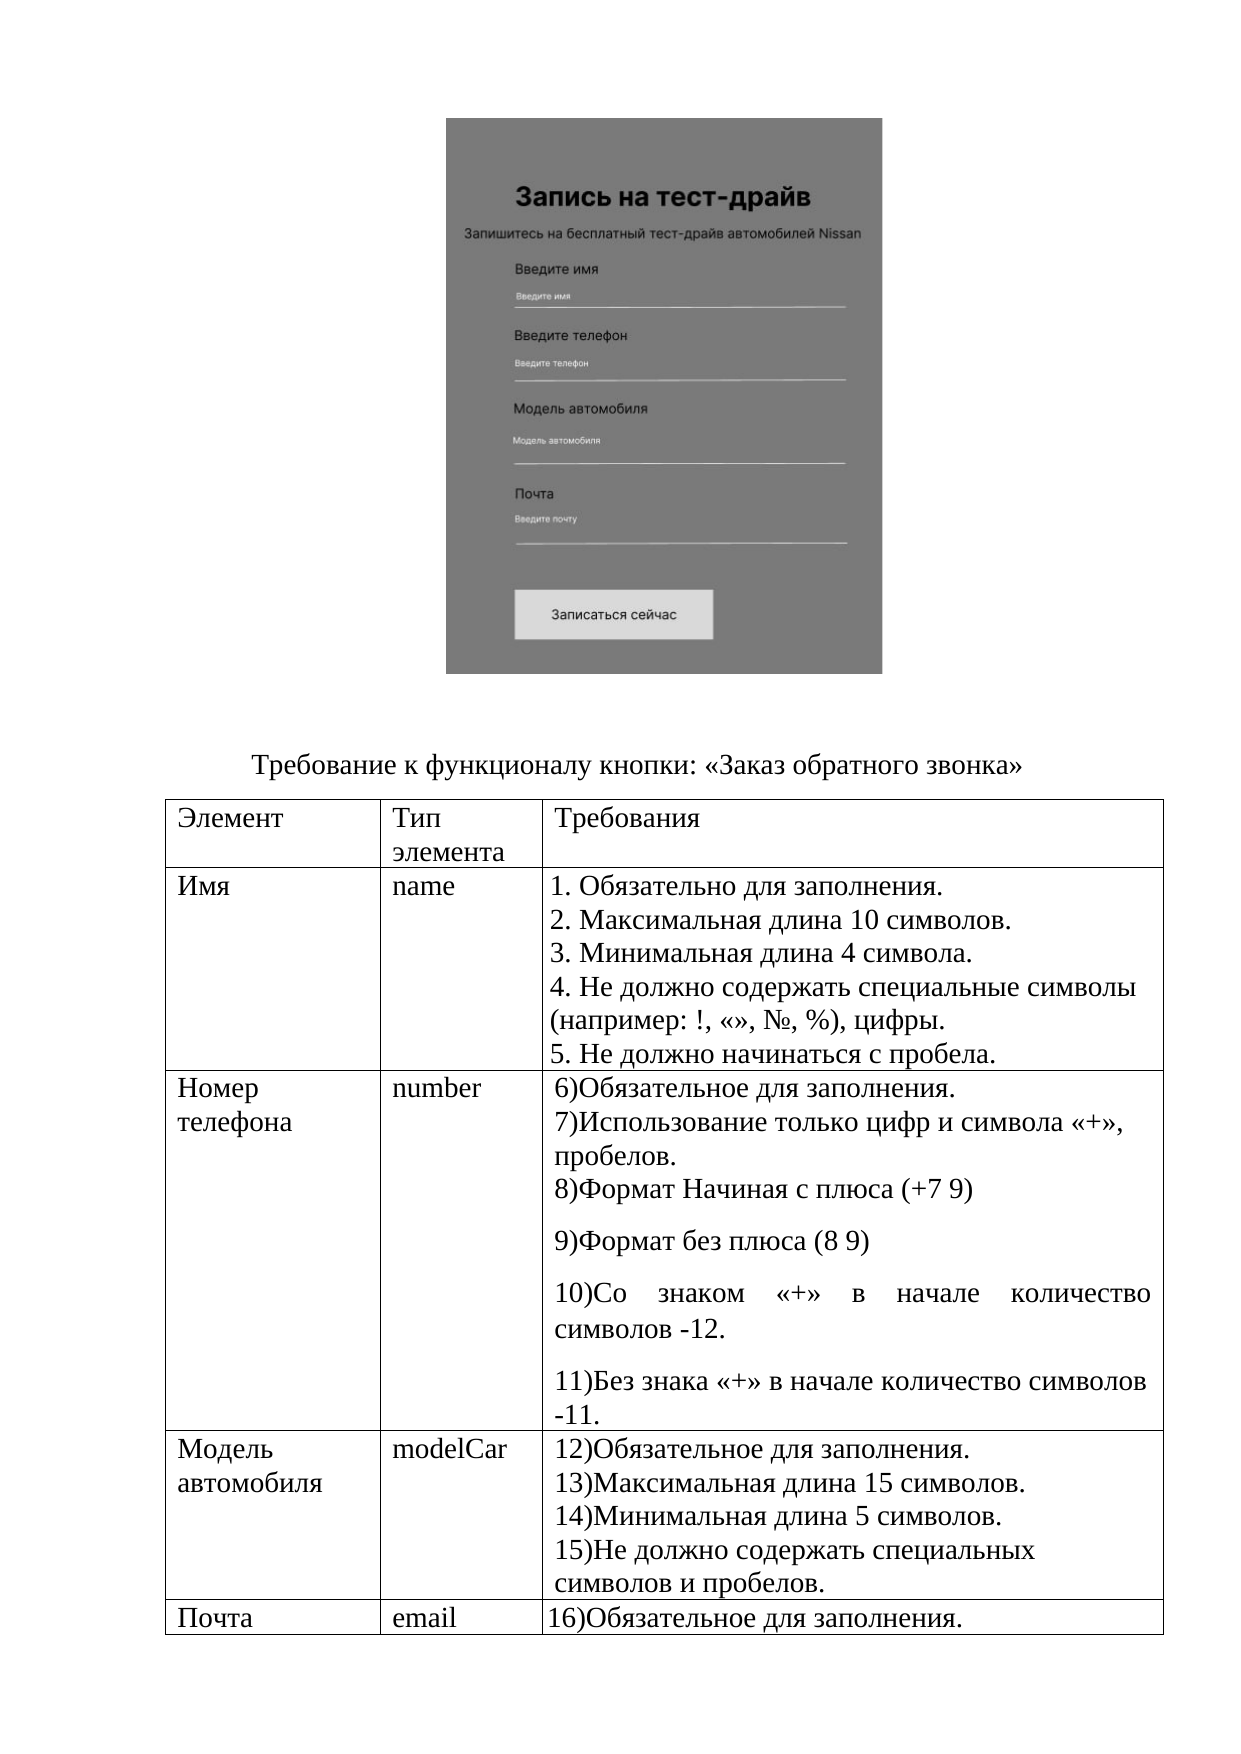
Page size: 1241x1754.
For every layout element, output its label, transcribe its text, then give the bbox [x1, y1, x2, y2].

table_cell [543, 1600, 1163, 1634]
table_cell Обязательно для заполнения. Максимальная длина 10 символов. Минимальная длина 4 символа. Не должно содержать специальные символы (например: !, «», №, %), цифры. Не должно начинаться с пробела. [543, 868, 1163, 1069]
table_cell Имя [166, 868, 380, 1069]
table_cell Почта [166, 1600, 380, 1634]
table_cell 6)Обязательное для заполнения. 7)Использование только цифр и символа «+», пробелов. 8)Формат Начиная с плюса (+7 9) 9)Формат без плюса (8 9) 10)Со знаком «+» в начале количество символов -12. 11)Без знака «+» в начале количество символов -11. [543, 1071, 1163, 1430]
table_cell number [381, 1071, 542, 1430]
text Требование к функционалу кнопки: «Заказ обратного звонка» [177, 747, 1152, 780]
table_cell email [381, 1600, 542, 1634]
table_header Элемент [166, 800, 380, 867]
table_cell name [381, 868, 542, 1069]
table_cell modelCar [381, 1431, 542, 1599]
table_header Тип элемента [381, 800, 542, 867]
table_header Требования [543, 800, 1163, 867]
table_cell Номер телефона [166, 1071, 380, 1430]
table_cell Модель автомобиля [166, 1431, 380, 1599]
picture [446, 118, 883, 674]
table_cell 12)Обязательное для заполнения. 13)Максимальная длина 15 символов. 14)Минимальная длина 5 символов. 15)Не должно содержать специальных символов и пробелов. [543, 1431, 1163, 1599]
